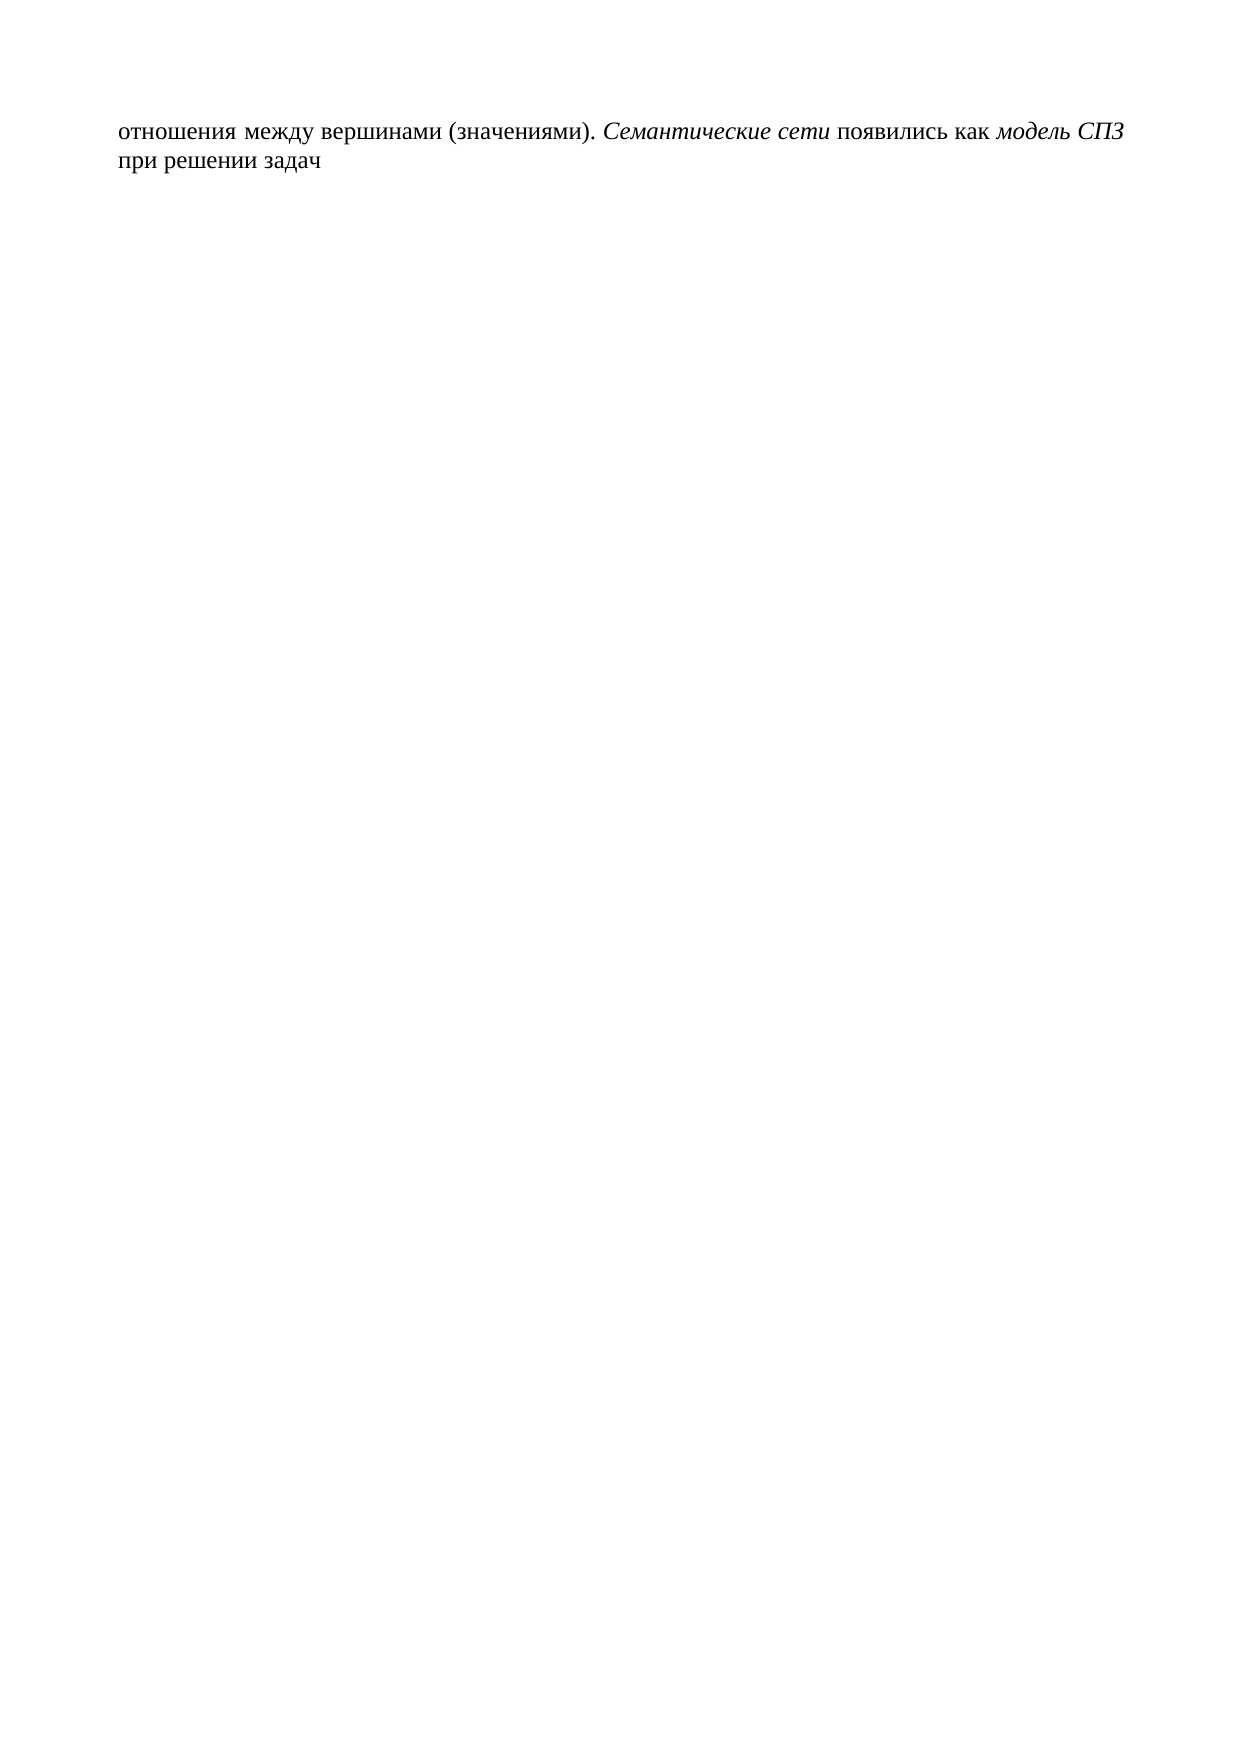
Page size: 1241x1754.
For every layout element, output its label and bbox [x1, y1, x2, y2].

text [118, 117, 1124, 174]
